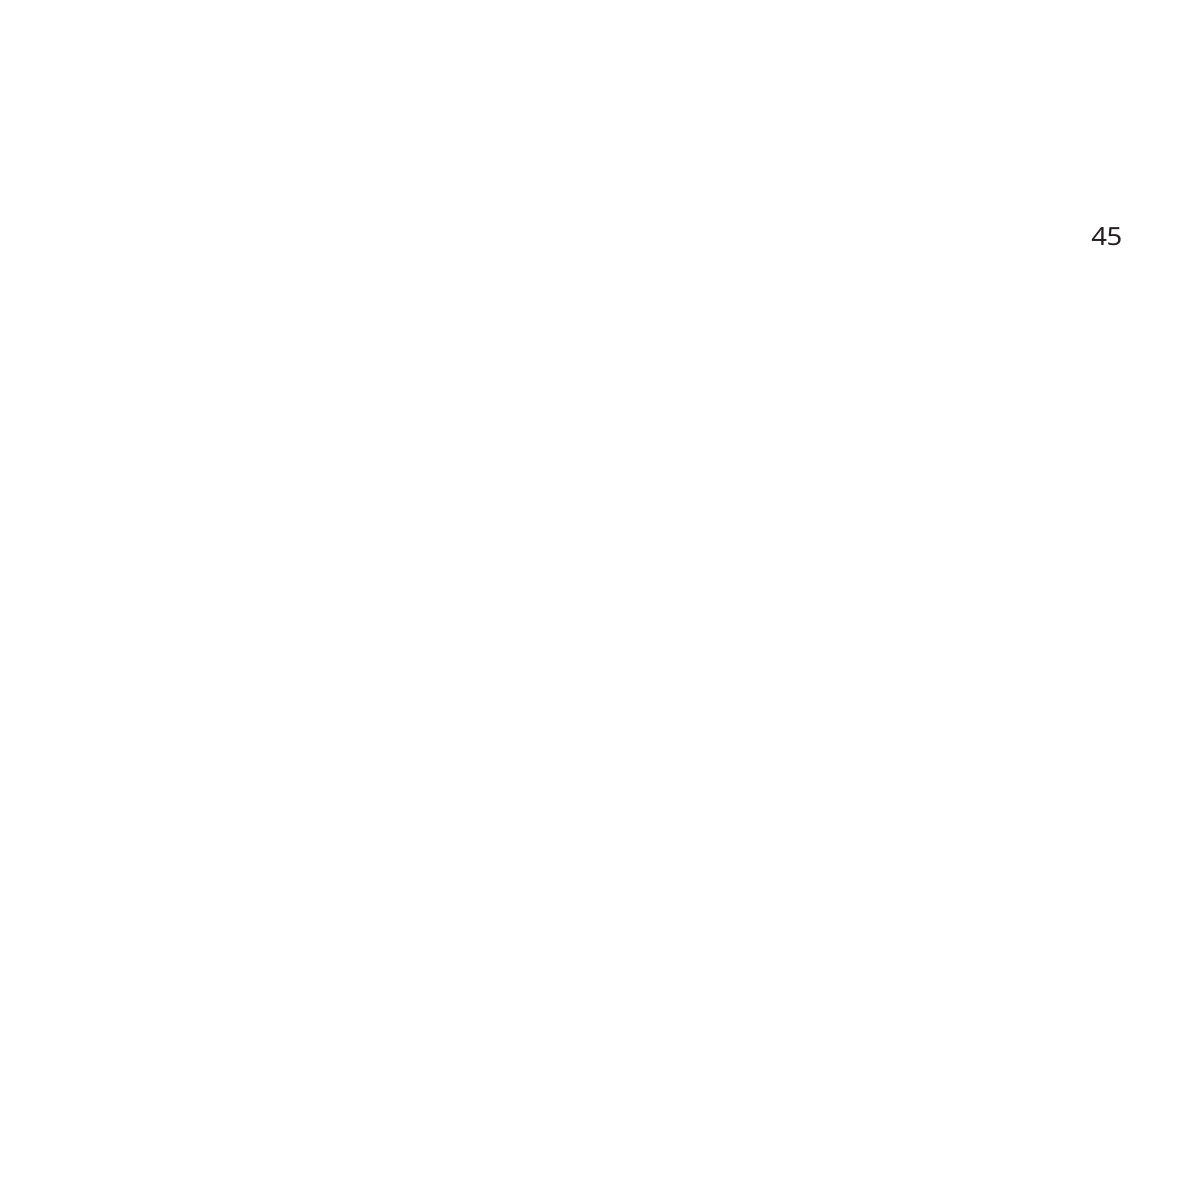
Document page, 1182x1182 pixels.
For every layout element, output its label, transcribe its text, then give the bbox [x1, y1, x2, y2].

text 45 [48, 219, 1122, 253]
